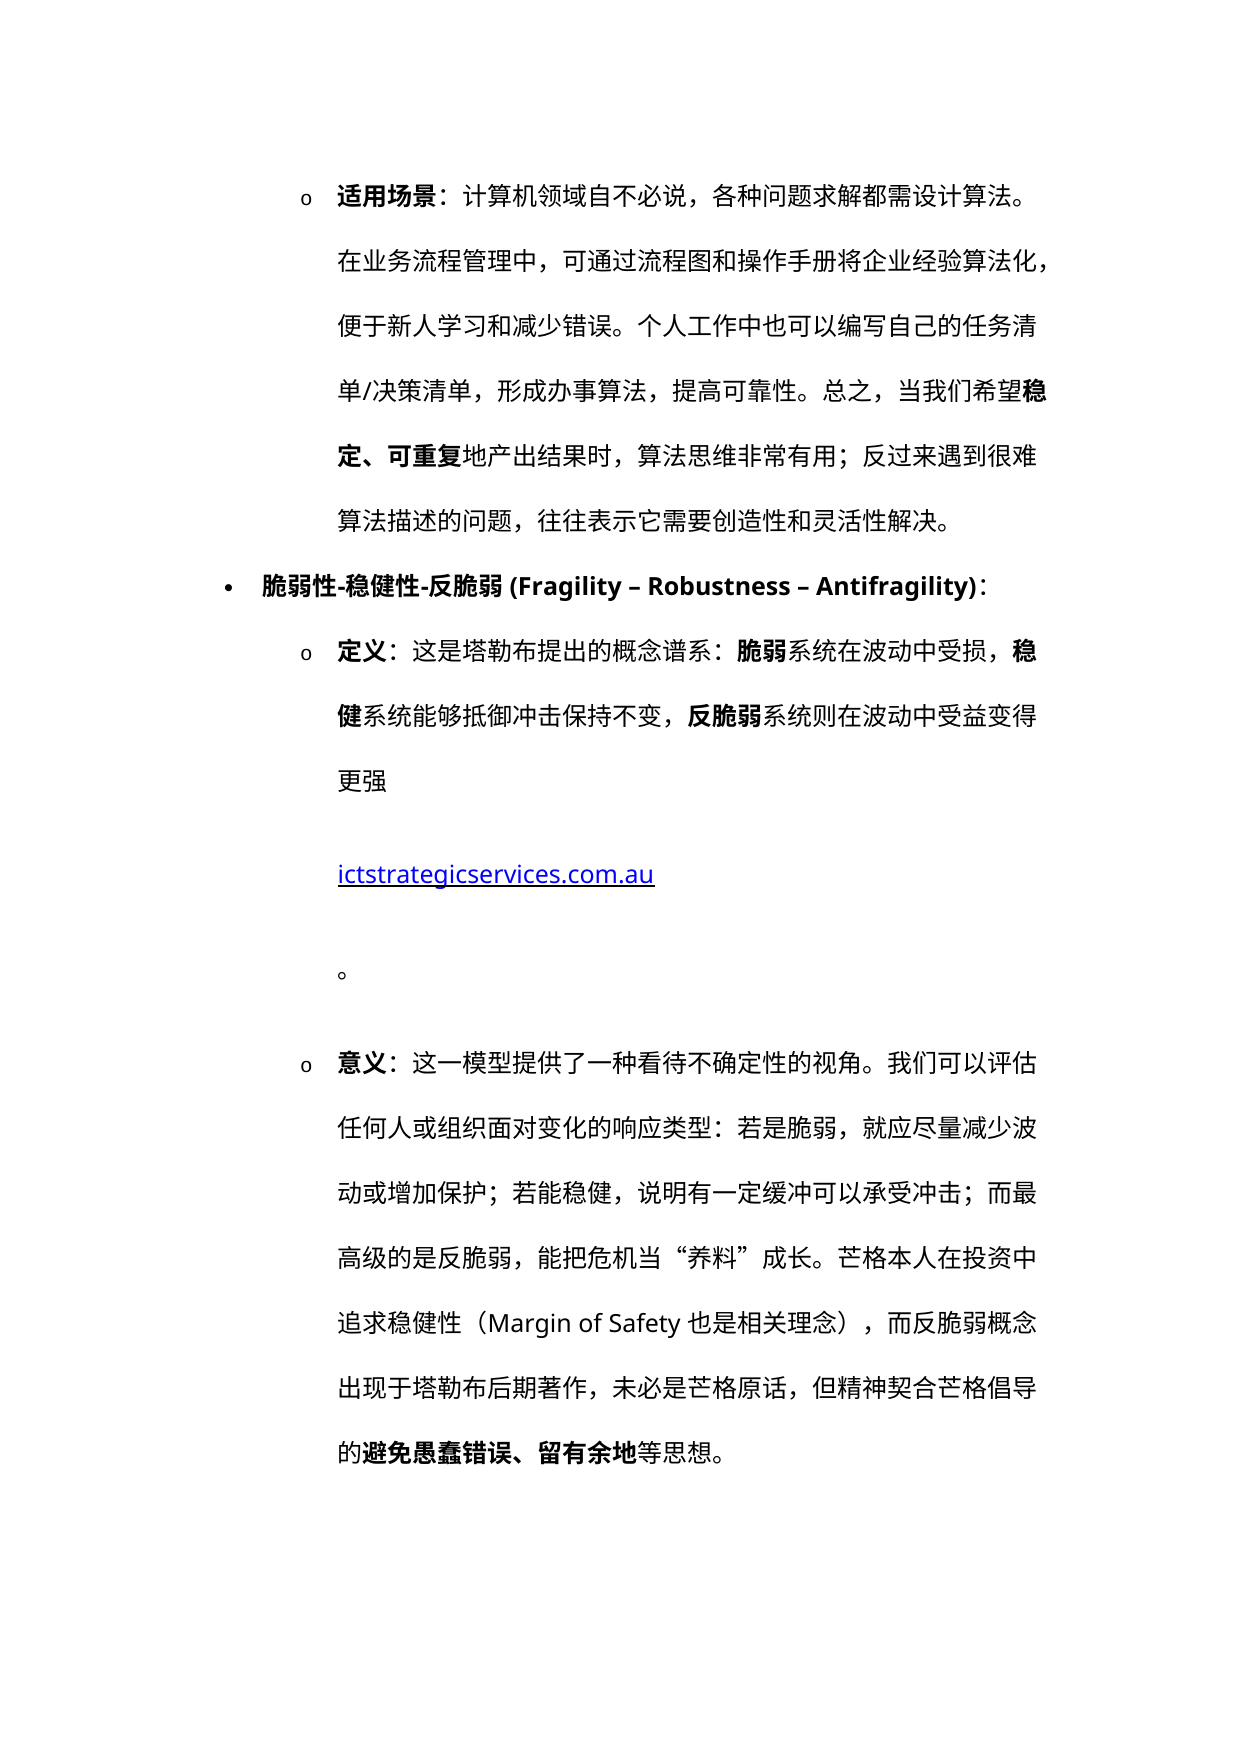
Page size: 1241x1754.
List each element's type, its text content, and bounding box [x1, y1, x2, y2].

list 适用场景：计算机领域自不必说，各种问题求解都需设计算法。在业务流程管理中，可通过流程图和操作手册将企业经验算法化，便于新人学习和减少错误。个人工作中也可以编写自己的任务清单/决策清单，形成办事算法，提高可靠性。总之，当我们希望稳定、可重复地产出结果时，算法思维非常有用；反过来遇到很难算法描述的问题，往往表示它需要创造性和灵活性解决。 [300, 162, 1053, 552]
text 。 [337, 935, 1053, 1000]
list 意义：这一模型提供了一种看待不确定性的视角。我们可以评估任何人或组织面对变化的响应类型：若是脆弱，就应尽量减少波动或增加保护；若能稳健，说明有一定缓冲可以承受冲击；而最高级的是反脆弱，能把危机当“养料”成长。芒格本人在投资中追求稳健性（Margin of Safety 也是相关理念），而反脆弱概念出现于塔勒布后期著作，未必是芒格原话，但精神契合芒格倡导的避免愚蠢错误、留有余地等思想。 [300, 1029, 1053, 1484]
list 定义：这是塔勒布提出的概念谱系：脆弱系统在波动中受损，稳健系统能够抵御冲击保持不变，反脆弱系统则在波动中受益变得更强​ [300, 617, 1053, 812]
text ictstrategicservices.com.au [337, 841, 1053, 906]
list 脆弱性-稳健性-反脆弱 (Fragility – Robustness – Antifragility)： [225, 552, 1053, 617]
